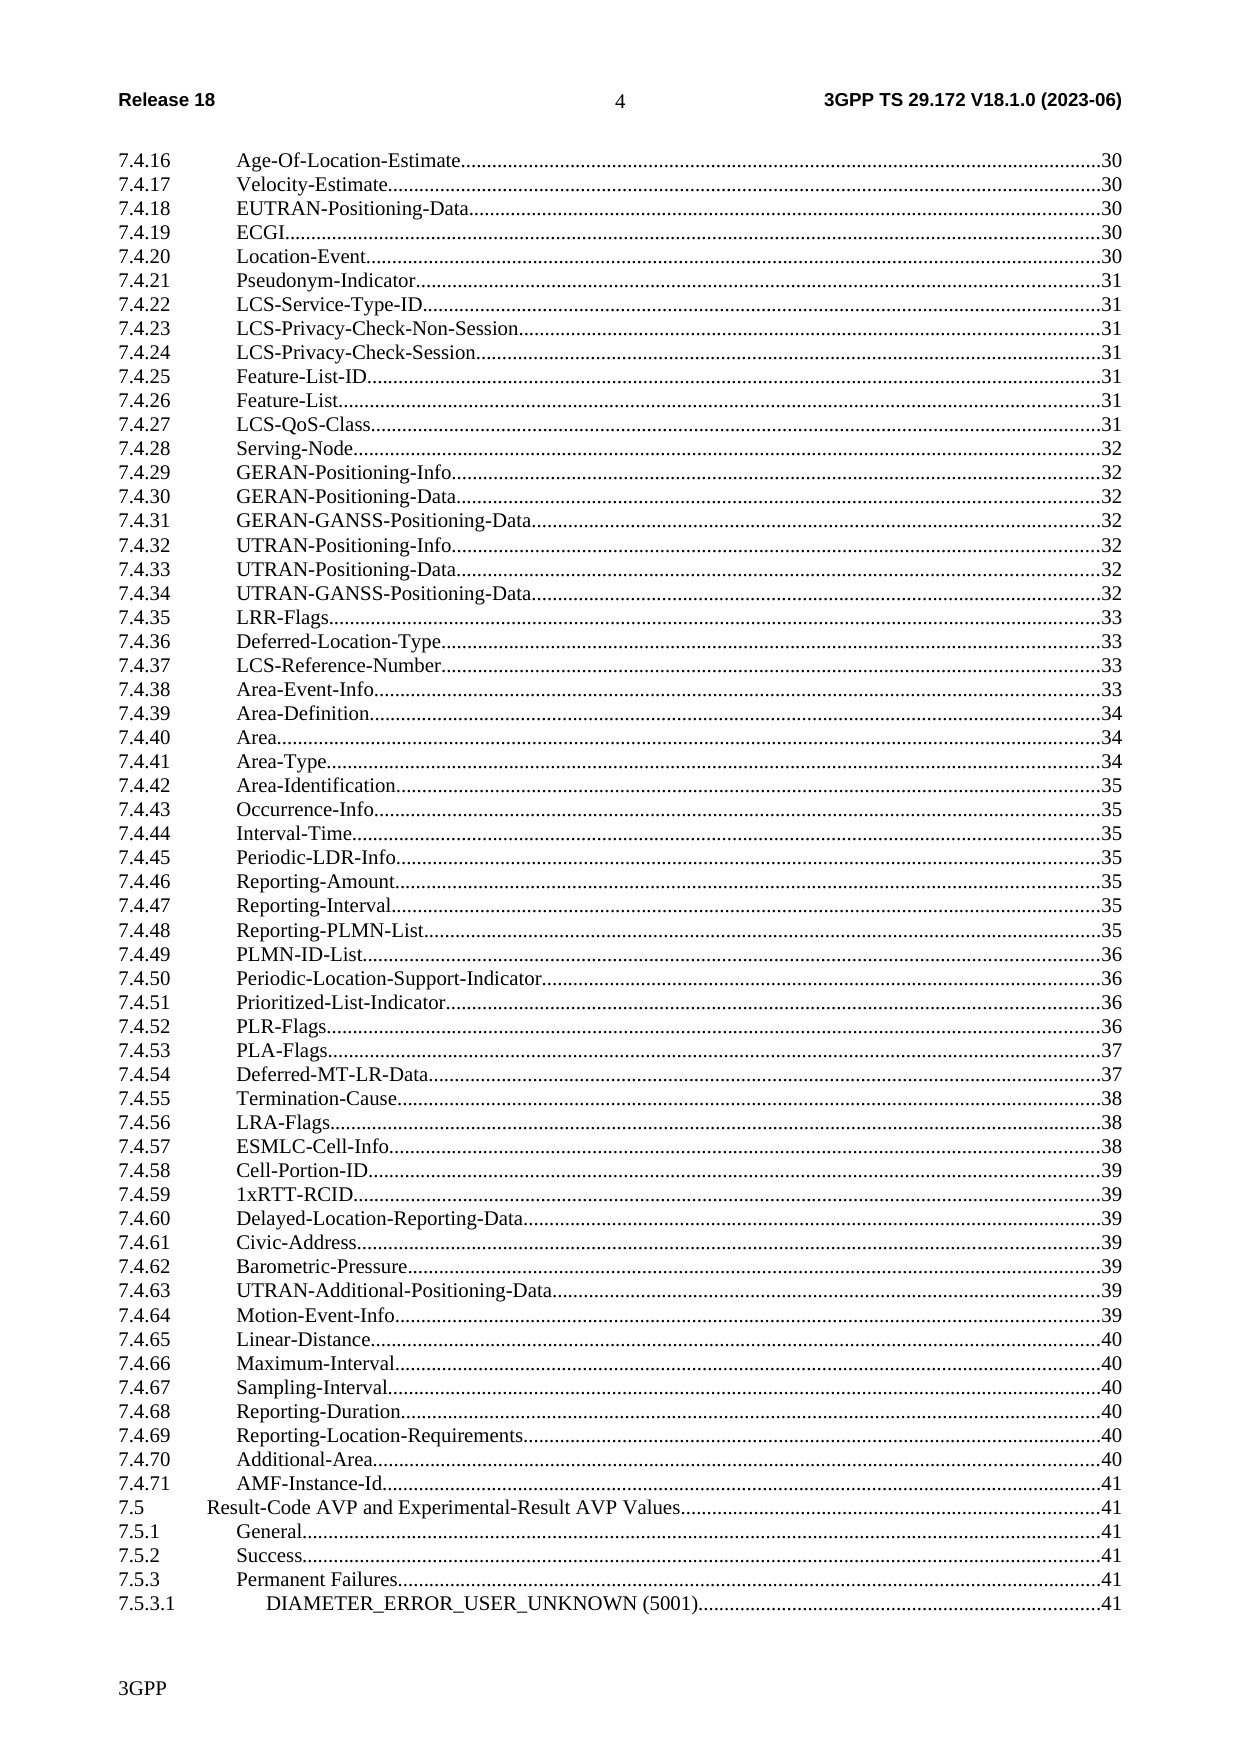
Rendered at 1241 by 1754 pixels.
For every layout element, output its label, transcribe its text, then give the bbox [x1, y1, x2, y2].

text 7.4.35 LRR-Flags 33 [118, 605, 1122, 629]
text 7.4.47 Reporting-Interval 35 [118, 893, 1122, 917]
text 7.4.70 Additional-Area 40 [118, 1447, 1122, 1471]
text 7.4.16 Age-Of-Location-Estimate 30 [118, 147, 1122, 172]
text 7.4.69 Reporting-Location-Requirements 40 [118, 1423, 1122, 1447]
text 7.4.23 LCS-Privacy-Check-Non-Session 31 [118, 316, 1122, 340]
text 7.4.28 Serving-Node 32 [118, 436, 1122, 460]
text 7.5.2 Success 41 [118, 1543, 1122, 1567]
text 7.4.25 Feature-List-ID 31 [118, 364, 1122, 388]
text 7.4.37 LCS-Reference-Number 33 [118, 653, 1122, 677]
text 7.4.57 ESMLC-Cell-Info 38 [118, 1134, 1122, 1158]
text 7.4.41 Area-Type 34 [118, 749, 1122, 773]
text 7.4.58 Cell-Portion-ID 39 [118, 1158, 1122, 1182]
text 7.4.21 Pseudonym-Indicator 31 [118, 268, 1122, 292]
text 7.4.64 Motion-Event-Info 39 [118, 1302, 1122, 1327]
text 7.4.51 Prioritized-List-Indicator 36 [118, 990, 1122, 1014]
text 7.4.60 Delayed-Location-Reporting-Data 39 [118, 1206, 1122, 1230]
text 7.4.29 GERAN-Positioning-Info 32 [118, 460, 1122, 484]
text 7.4.61 Civic-Address 39 [118, 1230, 1122, 1254]
text 7.4.65 Linear-Distance 40 [118, 1327, 1122, 1351]
text 7.4.22 LCS-Service-Type-ID 31 [118, 292, 1122, 316]
text 7.4.19 ECGI 30 [118, 220, 1122, 244]
text 7.4.63 UTRAN-Additional-Positioning-Data 39 [118, 1278, 1122, 1302]
text 7.4.62 Barometric-Pressure 39 [118, 1254, 1122, 1278]
text 7.4.39 Area-Definition 34 [118, 701, 1122, 725]
text 7.4.36 Deferred-Location-Type 33 [118, 629, 1122, 653]
text 7.4.49 PLMN-ID-List 36 [118, 942, 1122, 966]
text 7.5.3.1 DIAMETER_ERROR_USER_UNKNOWN (5001) 41 [118, 1591, 1122, 1615]
text 7.4.27 LCS-QoS-Class 31 [118, 412, 1122, 436]
text 7.4.38 Area-Event-Info 33 [118, 677, 1122, 701]
text 7.4.34 UTRAN-GANSS-Positioning-Data 32 [118, 581, 1122, 605]
text 7.4.54 Deferred-MT-LR-Data 37 [118, 1062, 1122, 1086]
text 7.4.40 Area 34 [118, 725, 1122, 749]
text 7.4.71 AMF-Instance-Id 41 [118, 1471, 1122, 1495]
text 7.4.31 GERAN-GANSS-Positioning-Data 32 [118, 508, 1122, 532]
text 7.4.30 GERAN-Positioning-Data 32 [118, 484, 1122, 508]
text 7.4.52 PLR-Flags 36 [118, 1014, 1122, 1038]
text 7.4.53 PLA-Flags 37 [118, 1038, 1122, 1062]
text 7.4.48 Reporting-PLMN-List 35 [118, 917, 1122, 942]
text 7.4.59 1xRTT-RCID 39 [118, 1182, 1122, 1206]
text 7.5.1 General 41 [118, 1519, 1122, 1543]
text 7.4.46 Reporting-Amount 35 [118, 869, 1122, 893]
text 7.4.45 Periodic-LDR-Info 35 [118, 845, 1122, 869]
text 7.4.55 Termination-Cause 38 [118, 1086, 1122, 1110]
text 7.4.33 UTRAN-Positioning-Data 32 [118, 557, 1122, 581]
text 7.4.18 EUTRAN-Positioning-Data 30 [118, 196, 1122, 220]
text 7.5.3 Permanent Failures 41 [118, 1567, 1122, 1591]
text 7.4.17 Velocity-Estimate 30 [118, 172, 1122, 196]
text 7.4.50 Periodic-Location-Support-Indicator 36 [118, 966, 1122, 990]
text 7.4.20 Location-Event 30 [118, 244, 1122, 268]
text 7.4.42 Area-Identification 35 [118, 773, 1122, 797]
text 7.4.32 UTRAN-Positioning-Info 32 [118, 532, 1122, 557]
text 7.4.68 Reporting-Duration 40 [118, 1399, 1122, 1423]
text 7.5 Result-Code AVP and Experimental-Result AVP Values 41 [118, 1495, 1078, 1519]
text 7.4.44 Interval-Time 35 [118, 821, 1122, 845]
text 7.4.56 LRA-Flags 38 [118, 1110, 1122, 1134]
text 7.4.24 LCS-Privacy-Check-Session 31 [118, 340, 1122, 364]
text 7.4.26 Feature-List 31 [118, 388, 1122, 412]
text 7.4.67 Sampling-Interval 40 [118, 1375, 1122, 1399]
text 7.4.66 Maximum-Interval 40 [118, 1351, 1122, 1375]
text 7.4.43 Occurrence-Info 35 [118, 797, 1122, 821]
